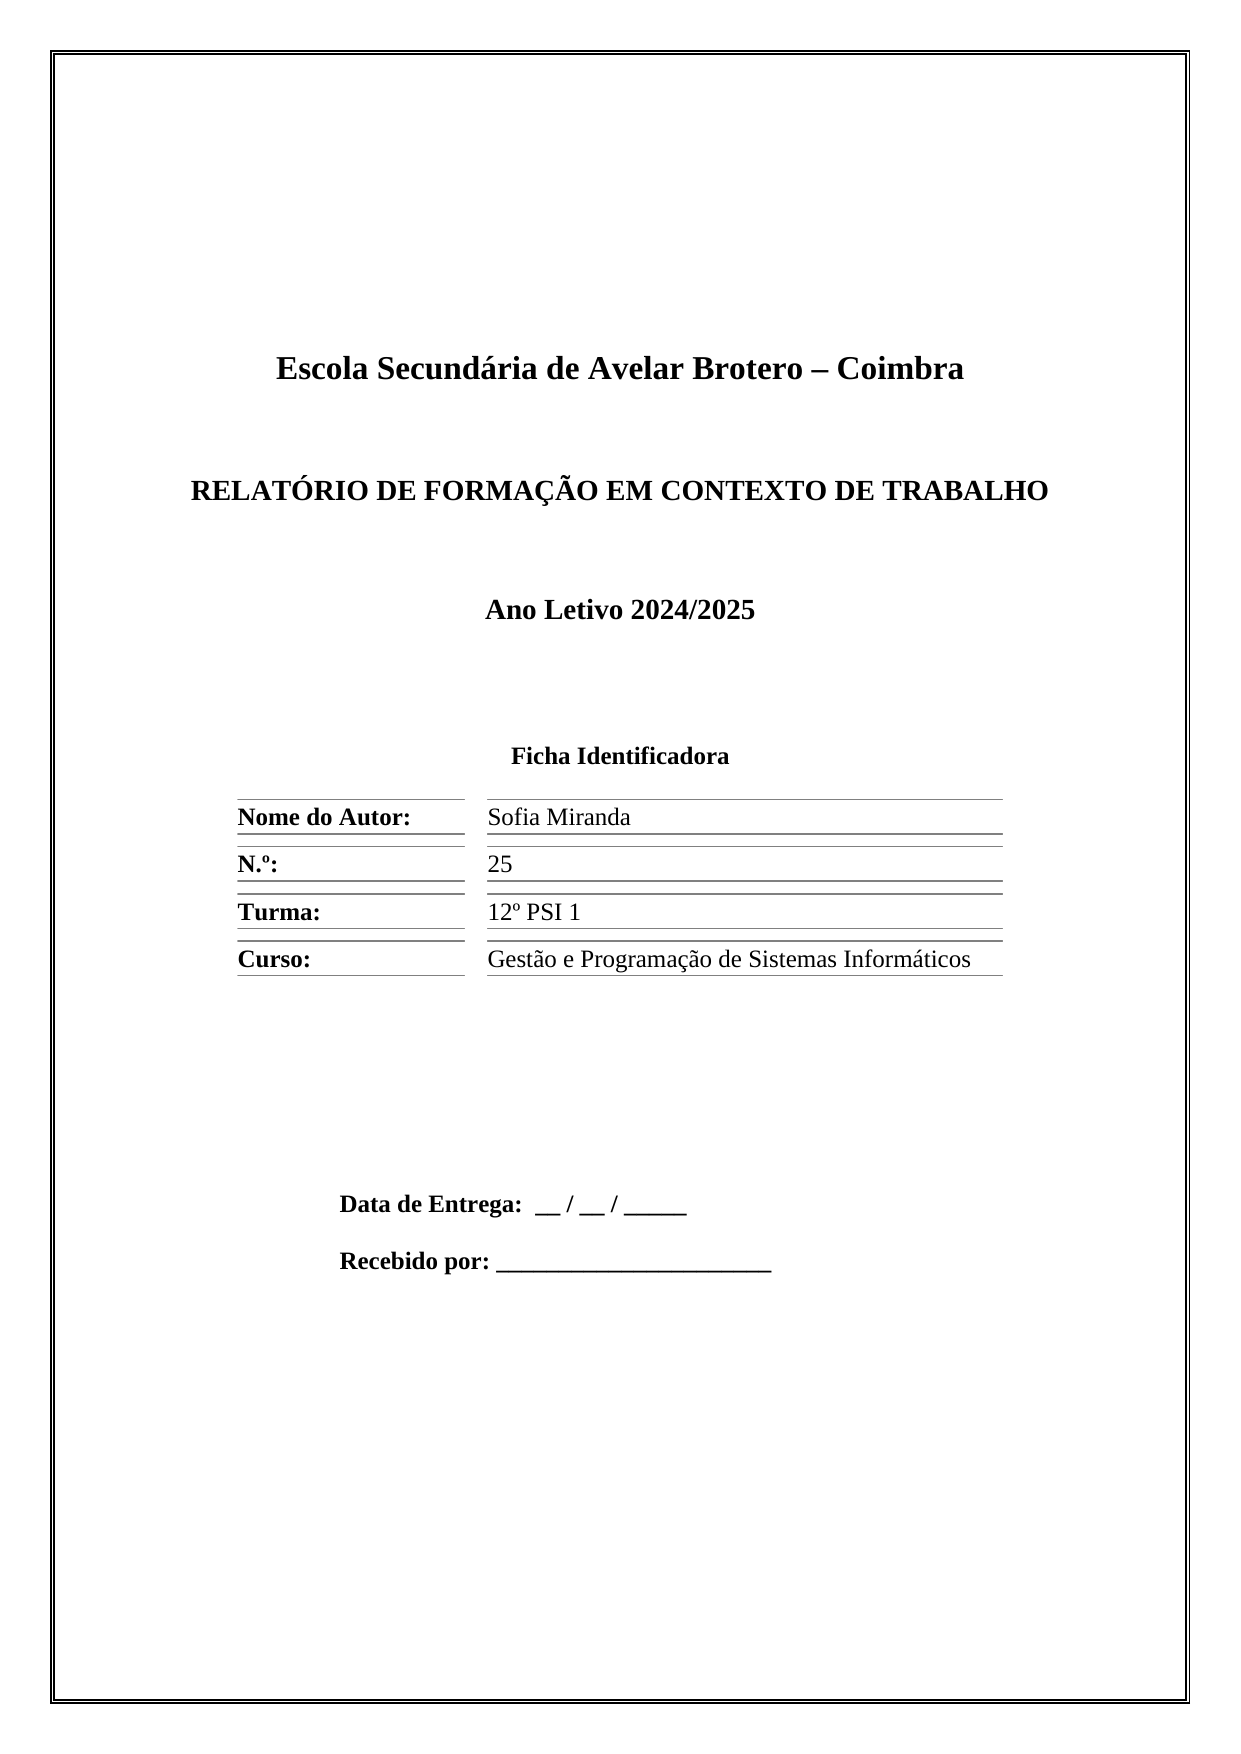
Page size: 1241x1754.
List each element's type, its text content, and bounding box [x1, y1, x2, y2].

text RELATÓRIO DE FORMAÇÃO EM CONTEXTO DE TRABALHO [118, 473, 1122, 506]
table_cell Gestão e Programação de Sistemas Informáticos [476, 940, 1014, 988]
text Ficha Identificadora [118, 741, 1122, 770]
table_cell 12º PSI 1 [476, 893, 1014, 940]
table_header Sofia Miranda [476, 799, 1014, 846]
text Ano Letivo 2024/2025 [118, 592, 1122, 626]
text Recebido por: ______________________ [339, 1246, 1122, 1275]
table_cell N.º: [226, 846, 476, 893]
text Escola Secundária de Avelar Brotero – Coimbra [118, 348, 1122, 386]
text Data de Entrega: __ / __ / _____ [339, 1189, 1122, 1218]
table_cell 25 [476, 846, 1014, 893]
table_header Nome do Autor: [226, 799, 476, 846]
table_cell Turma: [226, 893, 476, 940]
table_cell Curso: [226, 940, 476, 988]
